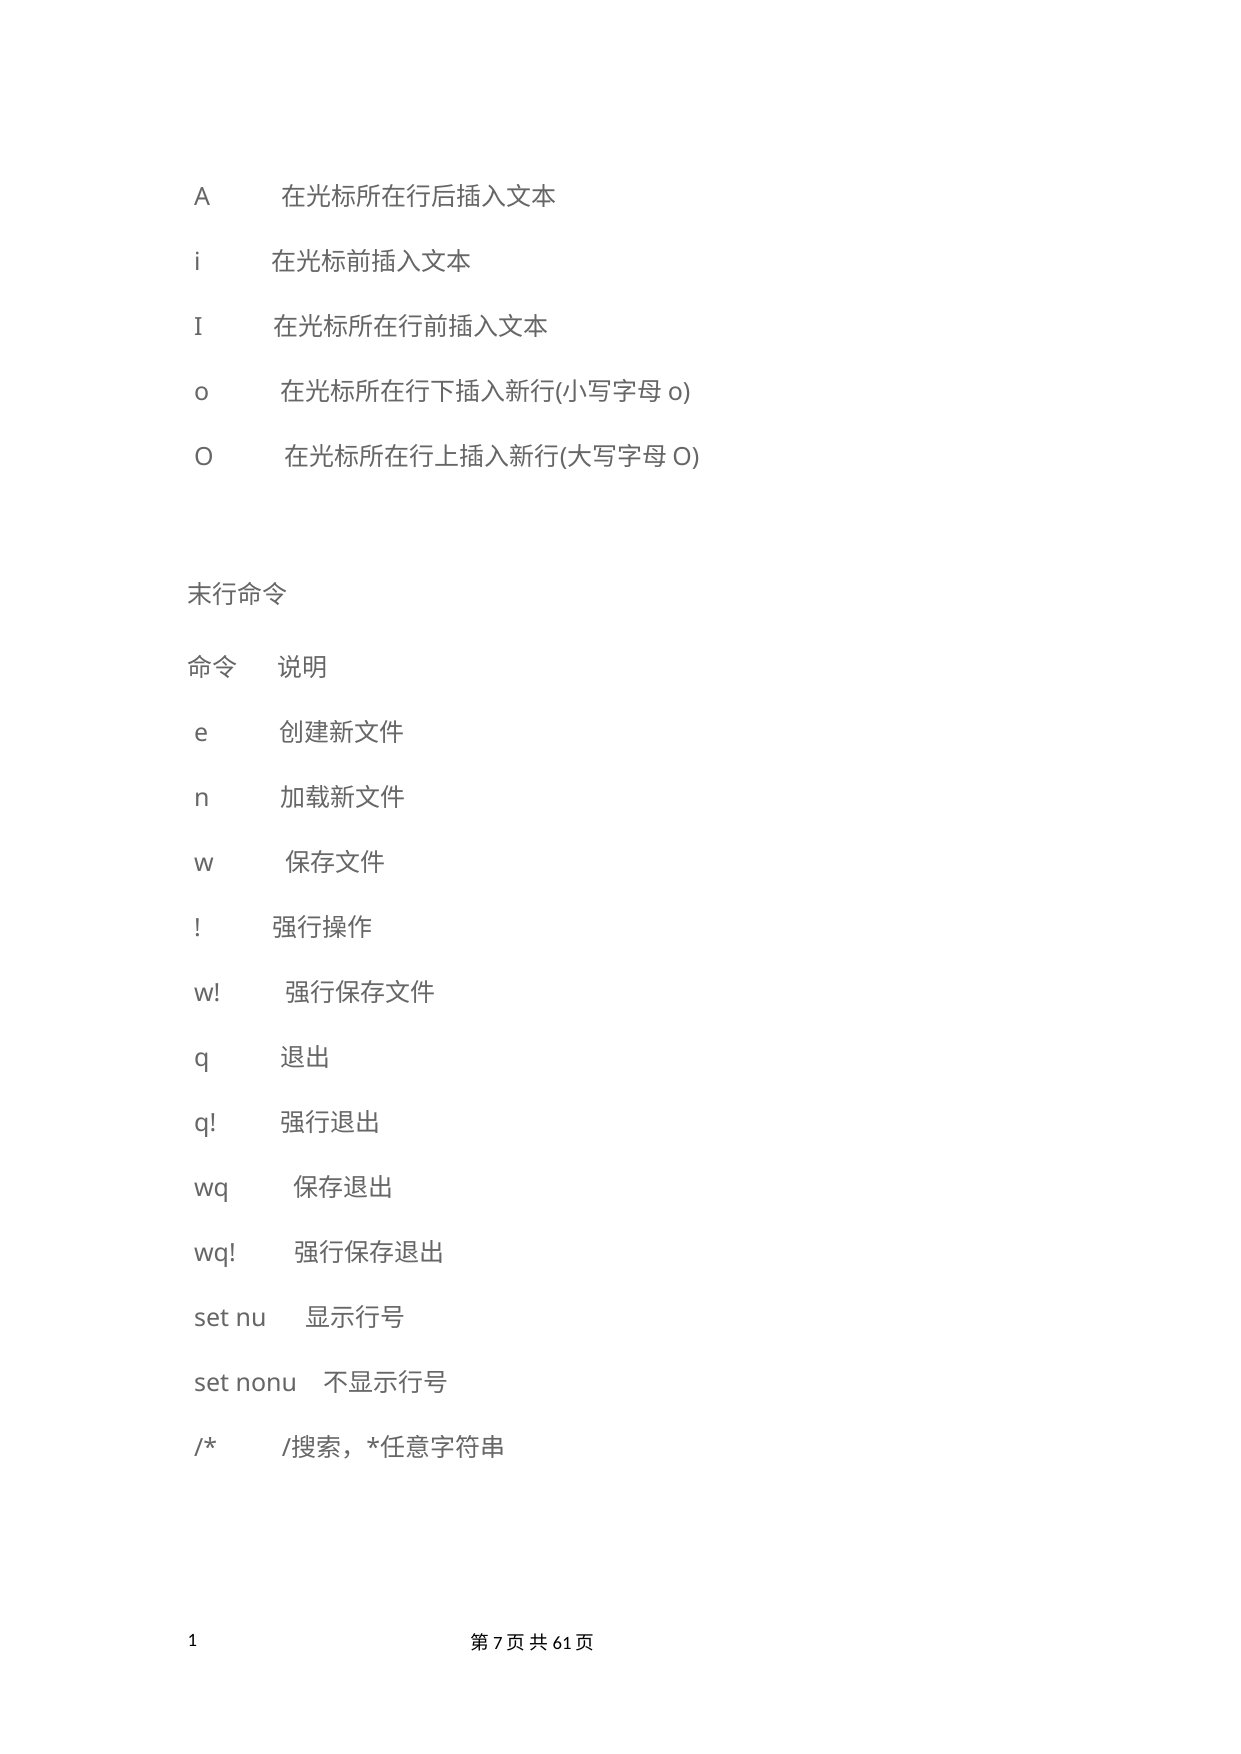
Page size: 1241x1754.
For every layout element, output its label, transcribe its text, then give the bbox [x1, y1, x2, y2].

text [187, 162, 1053, 487]
text 末行命令 [187, 495, 1053, 625]
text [187, 633, 1053, 1478]
